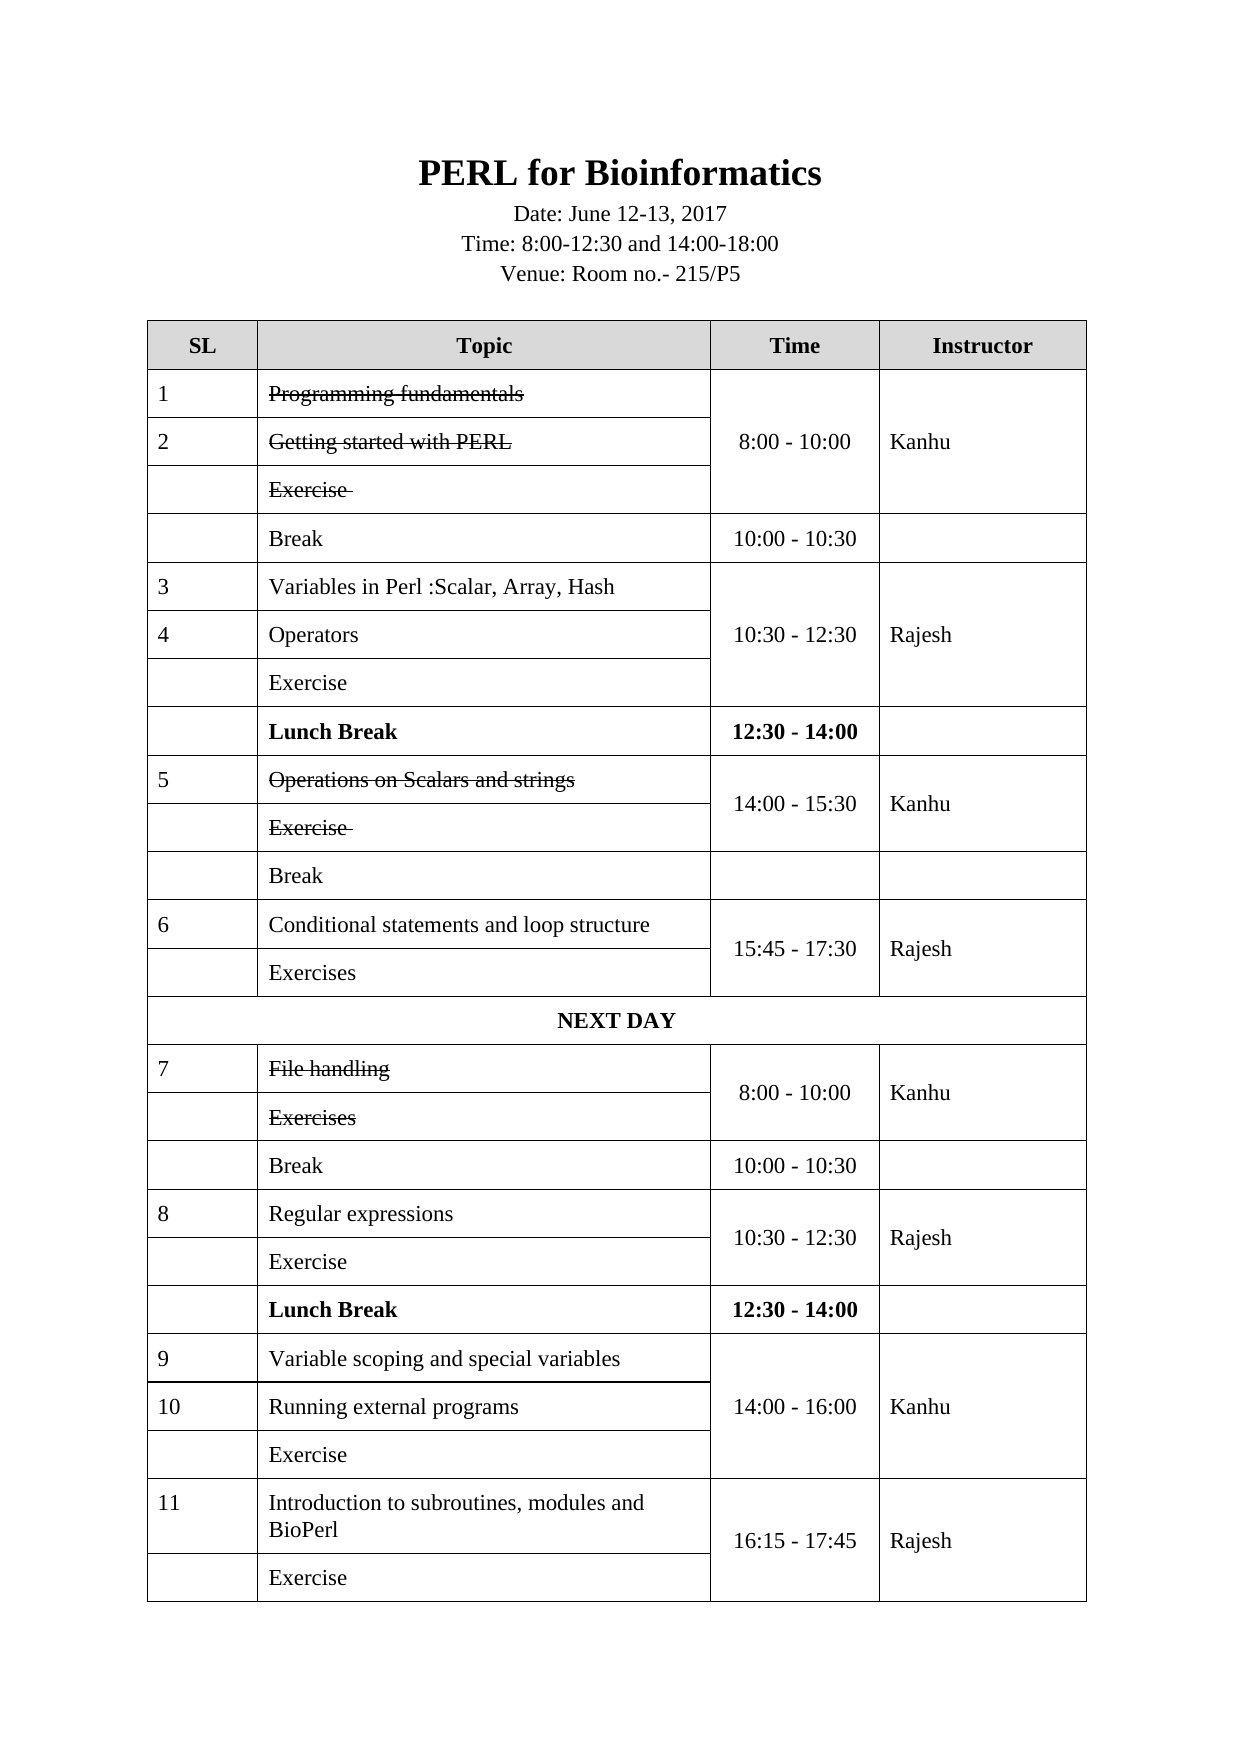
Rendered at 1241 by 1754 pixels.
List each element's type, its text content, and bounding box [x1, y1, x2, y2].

table_cell [148, 514, 257, 562]
table_cell Operators [258, 611, 710, 658]
table_cell 6 [148, 900, 257, 947]
table_cell [880, 1141, 1086, 1188]
table_cell Lunch Break [258, 707, 710, 754]
table_cell 5 [148, 756, 257, 803]
table_cell [148, 949, 257, 996]
table_cell [148, 1093, 257, 1140]
table_header Instructor [880, 321, 1086, 369]
table_cell 16:15 - 17:45 [711, 1479, 879, 1601]
table_cell Variables in Perl :Scalar, Array, Hash [258, 563, 710, 610]
table_cell Exercise [258, 466, 710, 513]
table_cell File handling [258, 1045, 710, 1092]
text Time: 8:00-12:30 and 14:00-18:00 [150, 230, 1090, 256]
table_cell [880, 514, 1086, 562]
text Date: June 12-13, 2017 [150, 199, 1090, 226]
table_cell 8 [148, 1190, 257, 1237]
table_cell Exercise [258, 659, 710, 706]
table_cell [148, 1141, 257, 1188]
table_cell Operations on Scalars and strings [258, 756, 710, 803]
table_cell [880, 707, 1086, 754]
table_cell 15:45 - 17:30 [711, 900, 879, 996]
table_cell 2 [148, 418, 257, 465]
table_cell [880, 1286, 1086, 1333]
table_cell 7 [148, 1045, 257, 1092]
table_cell Rajesh [880, 563, 1086, 706]
table_cell Lunch Break [258, 1286, 710, 1333]
table_cell [880, 852, 1086, 899]
table_cell Kanhu [880, 756, 1086, 851]
table_cell [148, 707, 257, 754]
table_cell 10:30 - 12:30 [711, 563, 879, 706]
table_cell Break [258, 1141, 710, 1188]
table_cell NEXT DAY [148, 997, 1086, 1044]
table_cell Rajesh [880, 1479, 1086, 1601]
table_cell 10:00 - 10:30 [711, 514, 879, 562]
table_cell Break [258, 514, 710, 562]
table_cell [148, 1286, 257, 1333]
table_cell [148, 804, 257, 851]
table_cell [148, 1431, 257, 1478]
table_cell Rajesh [880, 1190, 1086, 1285]
table_cell Kanhu [880, 1045, 1086, 1140]
table_cell 3 [148, 563, 257, 610]
table_cell Break [258, 852, 710, 899]
table_cell 9 [148, 1334, 257, 1381]
table_cell [148, 1238, 257, 1285]
table_cell [148, 466, 257, 513]
table_cell 1 [148, 370, 257, 417]
table_cell [148, 1554, 257, 1601]
table_cell Exercise [258, 1431, 710, 1478]
table_cell Exercise [258, 1238, 710, 1285]
table_cell Introduction to subroutines, modules and BioPerl [258, 1479, 710, 1552]
table_cell Exercise [258, 804, 710, 851]
table_cell [148, 659, 257, 706]
table_cell 10:30 - 12:30 [711, 1190, 879, 1285]
table_cell Variable scoping and special variables [258, 1334, 710, 1381]
table_cell Conditional statements and loop structure [258, 900, 710, 947]
table_cell 4 [148, 611, 257, 658]
table_cell [711, 852, 879, 899]
table_cell Kanhu [880, 1334, 1086, 1478]
table_header Topic [258, 321, 710, 369]
table_cell 12:30 - 14:00 [711, 707, 879, 754]
table_cell Exercises [258, 949, 710, 996]
table_cell Rajesh [880, 900, 1086, 996]
table_cell 10:00 - 10:30 [711, 1141, 879, 1188]
table_cell 11 [148, 1479, 257, 1552]
table_cell 12:30 - 14:00 [711, 1286, 879, 1333]
table_cell 14:00 - 15:30 [711, 756, 879, 851]
table_cell Exercise [258, 1554, 710, 1601]
table_cell 10 [148, 1383, 257, 1430]
table_cell 8:00 - 10:00 [711, 1045, 879, 1140]
table_cell 8:00 - 10:00 [711, 370, 879, 513]
table_cell Getting started with PERL [258, 418, 710, 465]
table_cell [148, 852, 257, 899]
table_cell Programming fundamentals [258, 370, 710, 417]
text Venue: Room no.- 215/P5 [150, 260, 1090, 286]
table_header Time [711, 321, 879, 369]
text PERL for Bioinformatics [150, 150, 1090, 193]
table_cell Kanhu [880, 370, 1086, 513]
table_cell 14:00 - 16:00 [711, 1334, 879, 1478]
table_cell Running external programs [258, 1383, 710, 1430]
table_header SL [148, 321, 257, 369]
table_cell Exercises [258, 1093, 710, 1140]
table_cell Regular expressions [258, 1190, 710, 1237]
